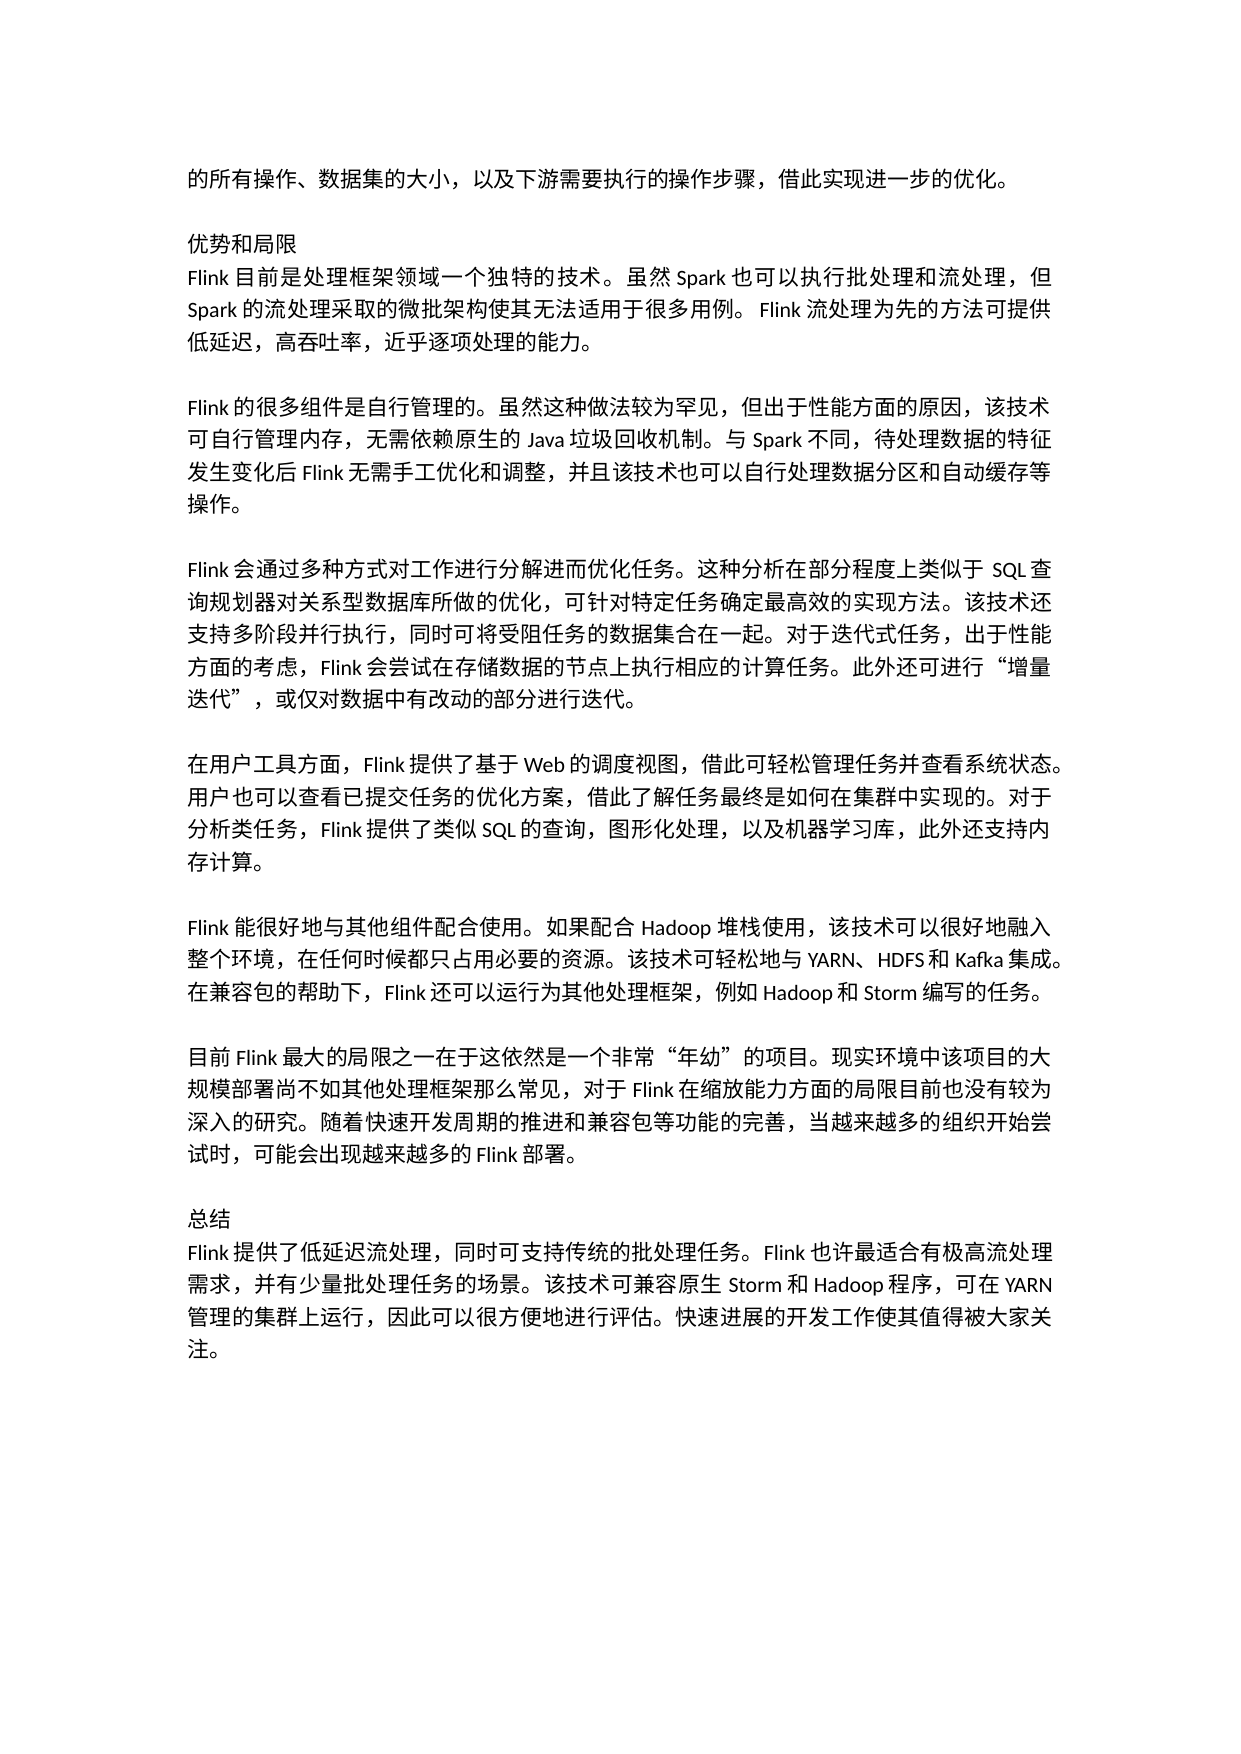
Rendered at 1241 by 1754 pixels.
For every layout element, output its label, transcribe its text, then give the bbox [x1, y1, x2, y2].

text 总结 [187, 1202, 1053, 1234]
text 目前Flink最大的局限之一在于这依然是一个非常“年幼”的项目。现实环境中该项目的大规模部署尚不如其他处理框架那么常见，对于Flink在缩放能力方面的局限目前也没有较为深入的研究。随着快速开发周期的推进和兼容包等功能的完善，当越来越多的组织开始尝试时，可能会出现越来越多的Flink部署。 [187, 1039, 1053, 1169]
text Flink提供了低延迟流处理，同时可支持传统的批处理任务。Flink也许最适合有极高流处理需求，并有少量批处理任务的场景。该技术可兼容原生Storm和Hadoop程序，可在YARN管理的集群上运行，因此可以很方便地进行评估。快速进展的开发工作使其值得被大家关注。 [187, 1234, 1053, 1364]
text Flink能很好地与其他组件配合使用。如果配合Hadoop 堆栈使用，该技术可以很好地融入整个环境，在任何时候都只占用必要的资源。该技术可轻松地与YARN、HDFS和Kafka 集成。在兼容包的帮助下，Flink还可以运行为其他处理框架，例如Hadoop和Storm编写的任务。 [187, 909, 1053, 1007]
text 优势和局限 [187, 227, 1053, 259]
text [187, 162, 1053, 194]
text Flink会通过多种方式对工作进行分解进而优化任务。这种分析在部分程度上类似于SQL查询规划器对关系型数据库所做的优化，可针对特定任务确定最高效的实现方法。该技术还支持多阶段并行执行，同时可将受阻任务的数据集合在一起。对于迭代式任务，出于性能方面的考虑，Flink会尝试在存储数据的节点上执行相应的计算任务。此外还可进行“增量迭代”，或仅对数据中有改动的部分进行迭代。 [187, 552, 1053, 714]
text Flink目前是处理框架领域一个独特的技术。虽然Spark也可以执行批处理和流处理，但Spark的流处理采取的微批架构使其无法适用于很多用例。Flink流处理为先的方法可提供低延迟，高吞吐率，近乎逐项处理的能力。 [187, 259, 1053, 357]
text Flink的很多组件是自行管理的。虽然这种做法较为罕见，但出于性能方面的原因，该技术可自行管理内存，无需依赖原生的Java垃圾回收机制。与Spark不同，待处理数据的特征发生变化后Flink无需手工优化和调整，并且该技术也可以自行处理数据分区和自动缓存等操作。 [187, 389, 1053, 519]
text 在用户工具方面，Flink提供了基于Web的调度视图，借此可轻松管理任务并查看系统状态。用户也可以查看已提交任务的优化方案，借此了解任务最终是如何在集群中实现的。对于分析类任务，Flink提供了类似SQL的查询，图形化处理，以及机器学习库，此外还支持内存计算。 [187, 747, 1053, 877]
